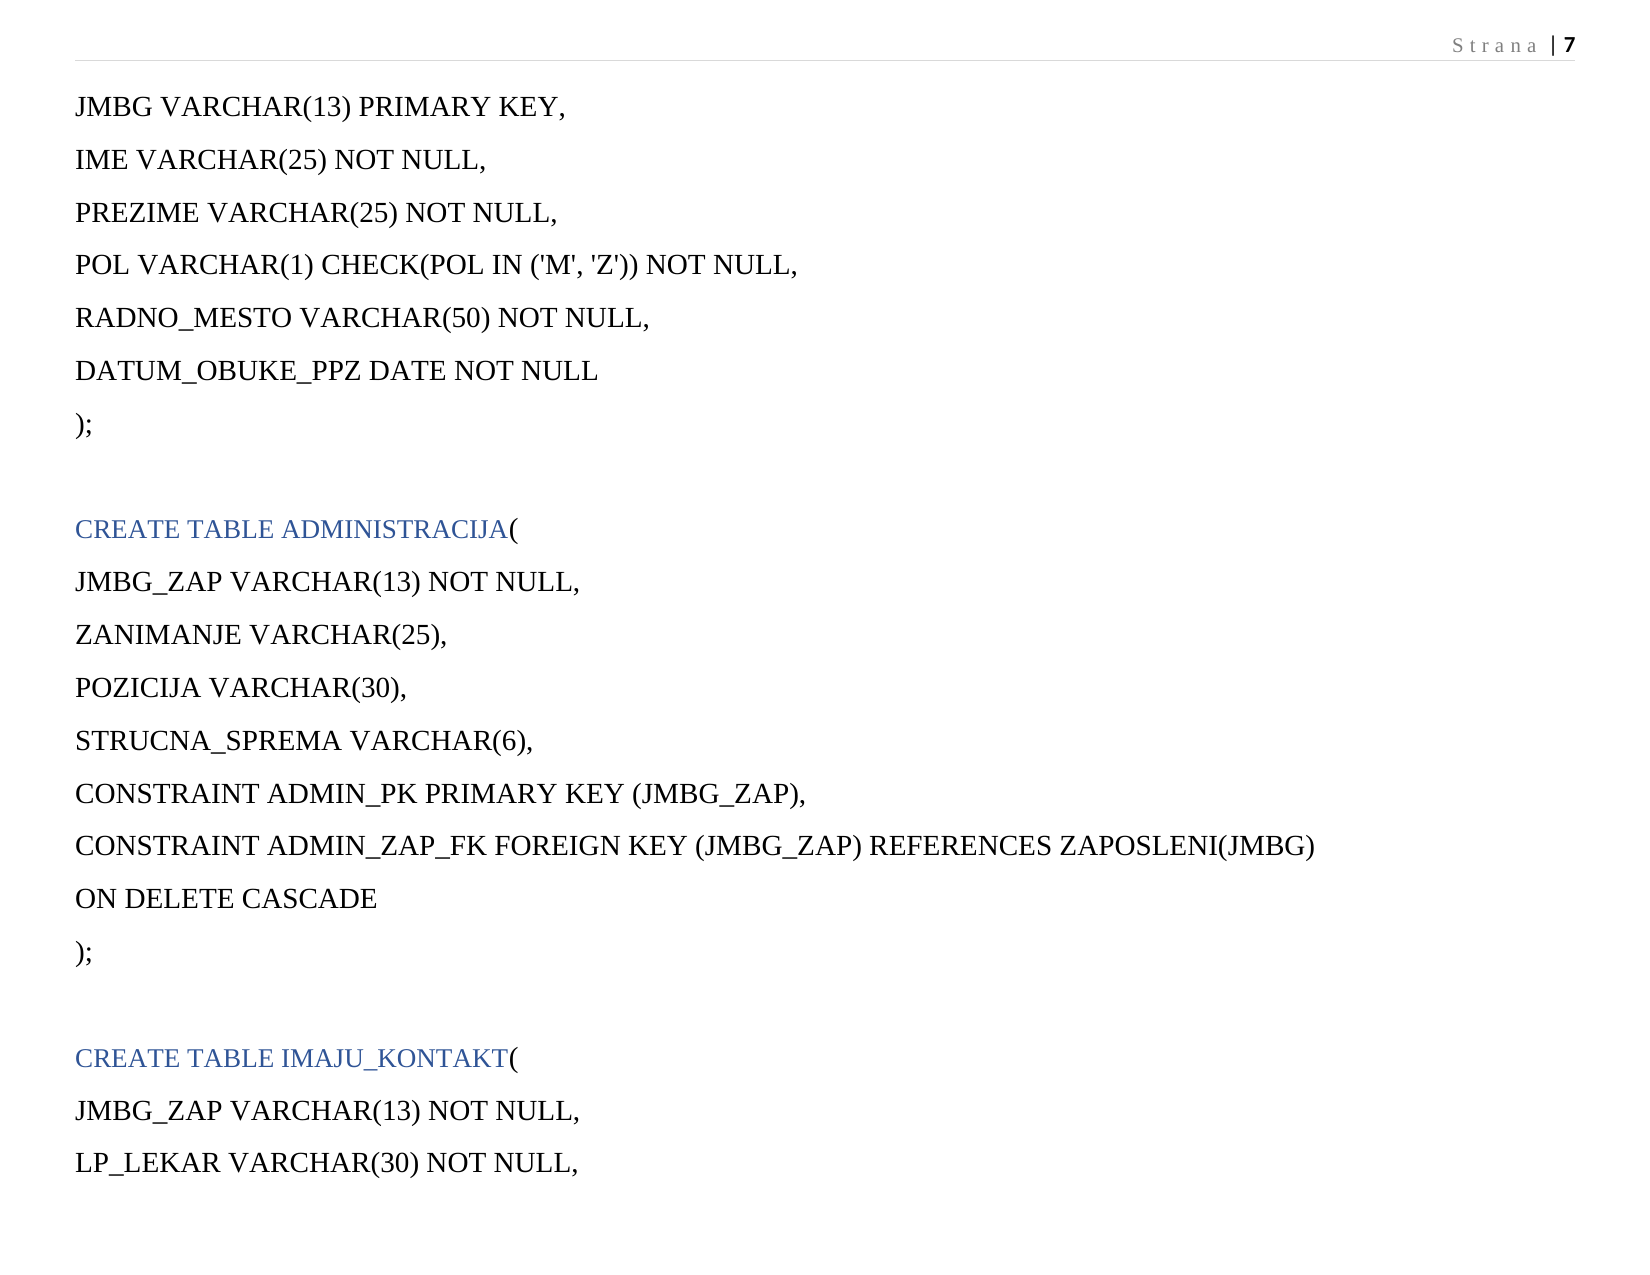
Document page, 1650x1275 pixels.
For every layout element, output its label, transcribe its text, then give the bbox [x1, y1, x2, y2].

text JMBG_ZAP VARCHAR(13) NOT NULL, [75, 564, 1575, 598]
text CREATE TABLE IMAJU_KONTAKT( [75, 1040, 1575, 1073]
text POL VARCHAR(1) CHECK(POL IN ('M', 'Z')) NOT NULL, [75, 248, 1575, 281]
text CONSTRAINT ADMIN_ZAP_FK FOREIGN KEY (JMBG_ZAP) REFERENCES ZAPOSLENI(JMBG) [75, 828, 1575, 862]
text ON DELETE CASCADE [75, 881, 1575, 915]
text DATUM_OBUKE_PPZ DATE NOT NULL [75, 353, 1575, 387]
text STRUCNA_SPREMA VARCHAR(6), [75, 723, 1575, 756]
text PREZIME VARCHAR(25) NOT NULL, [75, 195, 1575, 228]
text ); [75, 934, 1575, 968]
text ); [75, 406, 1575, 439]
text IME VARCHAR(25) NOT NULL, [75, 142, 1575, 176]
text CONSTRAINT ADMIN_PK PRIMARY KEY (JMBG_ZAP), [75, 776, 1575, 809]
text LP_LEKAR VARCHAR(30) NOT NULL, [75, 1145, 1575, 1179]
text CREATE TABLE ADMINISTRACIJA( [75, 512, 1575, 545]
text ZANIMANJE VARCHAR(25), [75, 617, 1575, 651]
text POZICIJA VARCHAR(30), [75, 670, 1575, 704]
text JMBG_ZAP VARCHAR(13) NOT NULL, [75, 1093, 1575, 1126]
text JMBG VARCHAR(13) PRIMARY KEY, [75, 89, 1575, 123]
text RADNO_MESTO VARCHAR(50) NOT NULL, [75, 300, 1575, 334]
